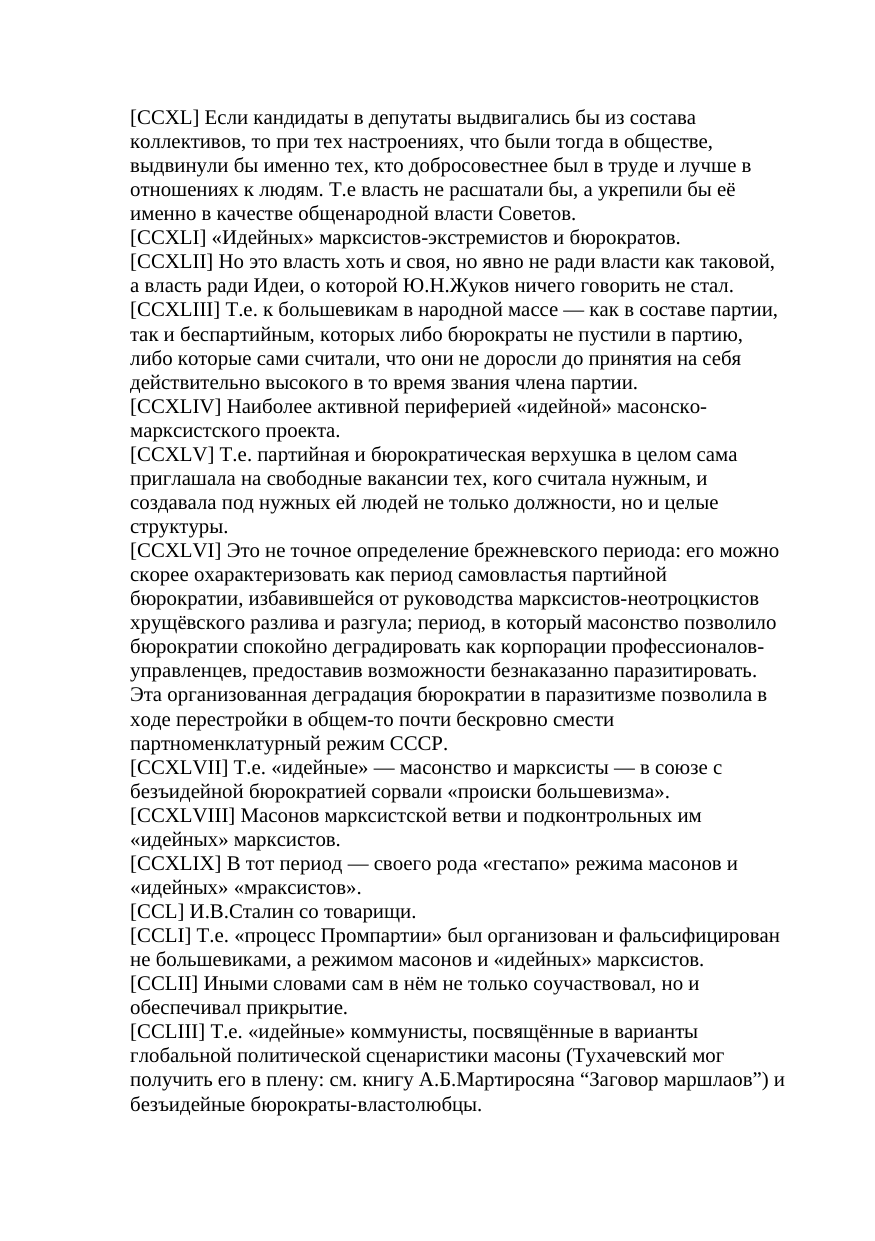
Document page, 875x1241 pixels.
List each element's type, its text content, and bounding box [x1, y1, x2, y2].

text [CCXLIII] Т.е. к большевикам в народной массе — как в составе партии, так и беспартийным, которых либо бюрократы не пустили в партию, либо которые сами считали, что они не доросли до принятия на себя действительно высокого в то время звания члена партии. [130, 297, 785, 394]
text [CCXL] Если кандидаты в депутаты выдвигались бы из состава коллективов, то при тех настроениях, что были тогда в обществе, выдвинули бы именно тех, кто добросовестнее был в труде и лучше в отношениях к людям. Т.е власть не расшатали бы, а укрепили бы её именно в качестве общенародной власти Советов. [130, 105, 785, 225]
text [CCXLV] Т.е. партийная и бюрократическая верхушка в целом сама приглашала на свободные вакансии тех, кого считала нужным, и создавала под нужных ей людей не только должности, но и целые структуры. [130, 442, 785, 538]
text [CCXLI] «Идейных» марксистов-экстремистов и бюрократов. [130, 225, 785, 249]
text [CCXLIV] Наиболее активной периферией «идейной» масонско-марксистского проекта. [130, 394, 785, 442]
text [CCXLVII] Т.е. «идейные» — масонство и марксисты — в союзе с безъидейной бюрократией сорвали «происки большевизма». [130, 754, 785, 803]
text [CCLII] Иными словами сам в нём не только соучаствовал, но и обеспечивал прикрытие. [130, 971, 785, 1019]
text [CCXLVI] Это не точное определение брежневского периода: его можно скорее охарактеризовать как период самовластья партийной бюрократии, избавившейся от руководства марксистов-неотроцкистов хрущёвского разлива и разгула; период, в который масонство позволило бюрократии спокойно деградировать как корпорации профессионалов-управленцев, предоставив возможности безнаказанно паразитировать. Эта организованная деградация бюрократии в паразитизме позволила в ходе перестройки в общем-то почти бескровно смести партноменклатурный режим СССР. [130, 538, 785, 754]
text [CCXLVIII] Масонов марксистской ветви и подконтрольных им «идейных» марксистов. [130, 803, 785, 851]
text [CCXLIX] В тот период — своего рода «гестапо» режима масонов и «идейных» «мраксистов». [130, 851, 785, 899]
text [CCL] И.В.Сталин со товарищи. [130, 899, 785, 923]
text [CCXLII] Но это власть хоть и своя, но явно не ради власти как таковой, а власть ради Идеи, о которой Ю.Н.Жуков ничего говорить не стал. [130, 249, 785, 297]
text [CCLIII] Т.е. «идейные» коммунисты, посвящённые в варианты глобальной политической сценаристики масоны (Тухачевский мог получить его в плену: см. книгу А.Б.Мартиросяна “Заговор маршлаов”) и безъидейные бюрократы-властолюбцы. [130, 1019, 785, 1116]
text [CCLI] Т.е. «процесс Промпартии» был организован и фальсифицирован не большевиками, а режимом масонов и «идейных» марксистов. [130, 923, 785, 971]
